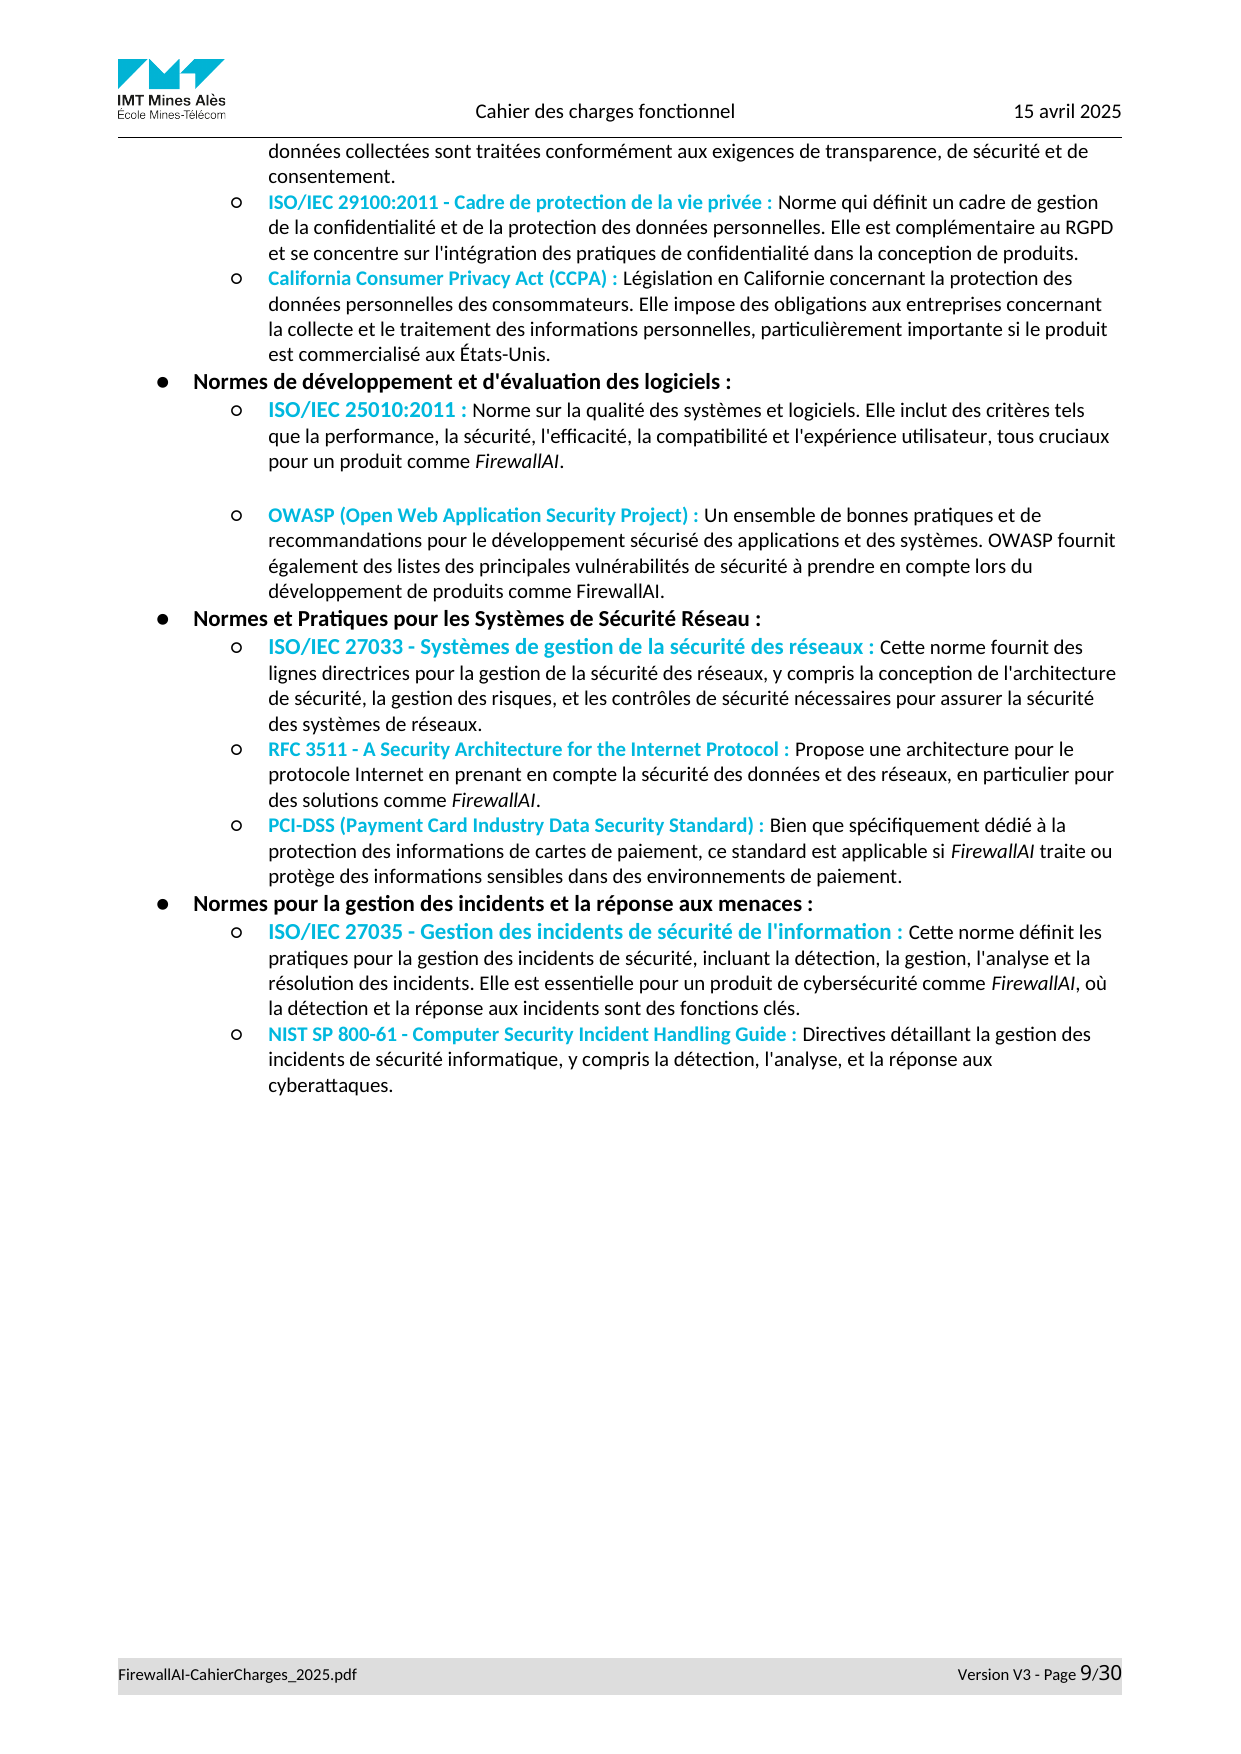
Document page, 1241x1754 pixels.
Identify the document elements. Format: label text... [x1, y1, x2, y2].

list Normes pour la gestion des incidents et la réponse aux menaces : [156, 889, 1122, 917]
list California Consumer Privacy Act (CCPA) : Législation en Californie concernant la protection des données personnelles des consommateurs. Elle impose des obligations aux entreprises concernant la collecte et le traitement des informations personnelles, particulièrement importante si le produit est commercialisé aux États-Unis. [231, 265, 1122, 367]
list ISO/IEC 29100:2011 - Cadre de protection de la vie privée : Norme qui définit un cadre de gestion de la confidentialité et de la protection des données personnelles. Elle est complémentaire au RGPD et se concentre sur l'intégration des pratiques de confidentialité dans la conception de produits. [231, 189, 1122, 265]
list ISO/IEC 27033 - Systèmes de gestion de la sécurité des réseaux : Cette norme fournit des lignes directrices pour la gestion de la sécurité des réseaux, y compris la conception de l'architecture de sécurité, la gestion des risques, et les contrôles de sécurité nécessaires pour assurer la sécurité des systèmes de réseaux. [231, 632, 1122, 736]
list Normes et Pratiques pour les Systèmes de Sécurité Réseau : [156, 604, 1122, 632]
list PCI-DSS (Payment Card Industry Data Security Standard) : Bien que spécifiquement dédié à la protection des informations de cartes de paiement, ce standard est applicable si FirewallAI traite ou protège des informations sensibles dans des environnements de paiement. [231, 812, 1122, 889]
picture [118, 59, 226, 119]
list ISO/IEC 27035 - Gestion des incidents de sécurité de l'information : Cette norme définit les pratiques pour la gestion des incidents de sécurité, incluant la détection, la gestion, l'analyse et la résolution des incidents. Elle est essentielle pour un produit de cybersécurité comme FirewallAI, où la détection et la réponse aux incidents sont des fonctions clés. [231, 917, 1122, 1021]
list NIST SP 800-61 - Computer Security Incident Handling Guide : Directives détaillant la gestion des incidents de sécurité informatique, y compris la détection, l'analyse, et la réponse aux cyberattaques. [231, 1021, 1122, 1097]
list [231, 138, 1122, 189]
list RFC 3511 - A Security Architecture for the Internet Protocol : Propose une architecture pour le protocole Internet en prenant en compte la sécurité des données et des réseaux, en particulier pour des solutions comme FirewallAI. [231, 736, 1122, 812]
list Normes de développement et d'évaluation des logiciels : [156, 367, 1122, 395]
list OWASP (Open Web Application Security Project) : Un ensemble de bonnes pratiques et de recommandations pour le développement sécurisé des applications et des systèmes. OWASP fournit également des listes des principales vulnérabilités de sécurité à prendre en compte lors du développement de produits comme FirewallAI. [231, 502, 1122, 604]
list ISO/IEC 25010:2011 : Norme sur la qualité des systèmes et logiciels. Elle inclut des critères tels que la performance, la sécurité, l'efficacité, la compatibilité et l'expérience utilisateur, tous cruciaux pour un produit comme FirewallAI. [231, 395, 1122, 502]
